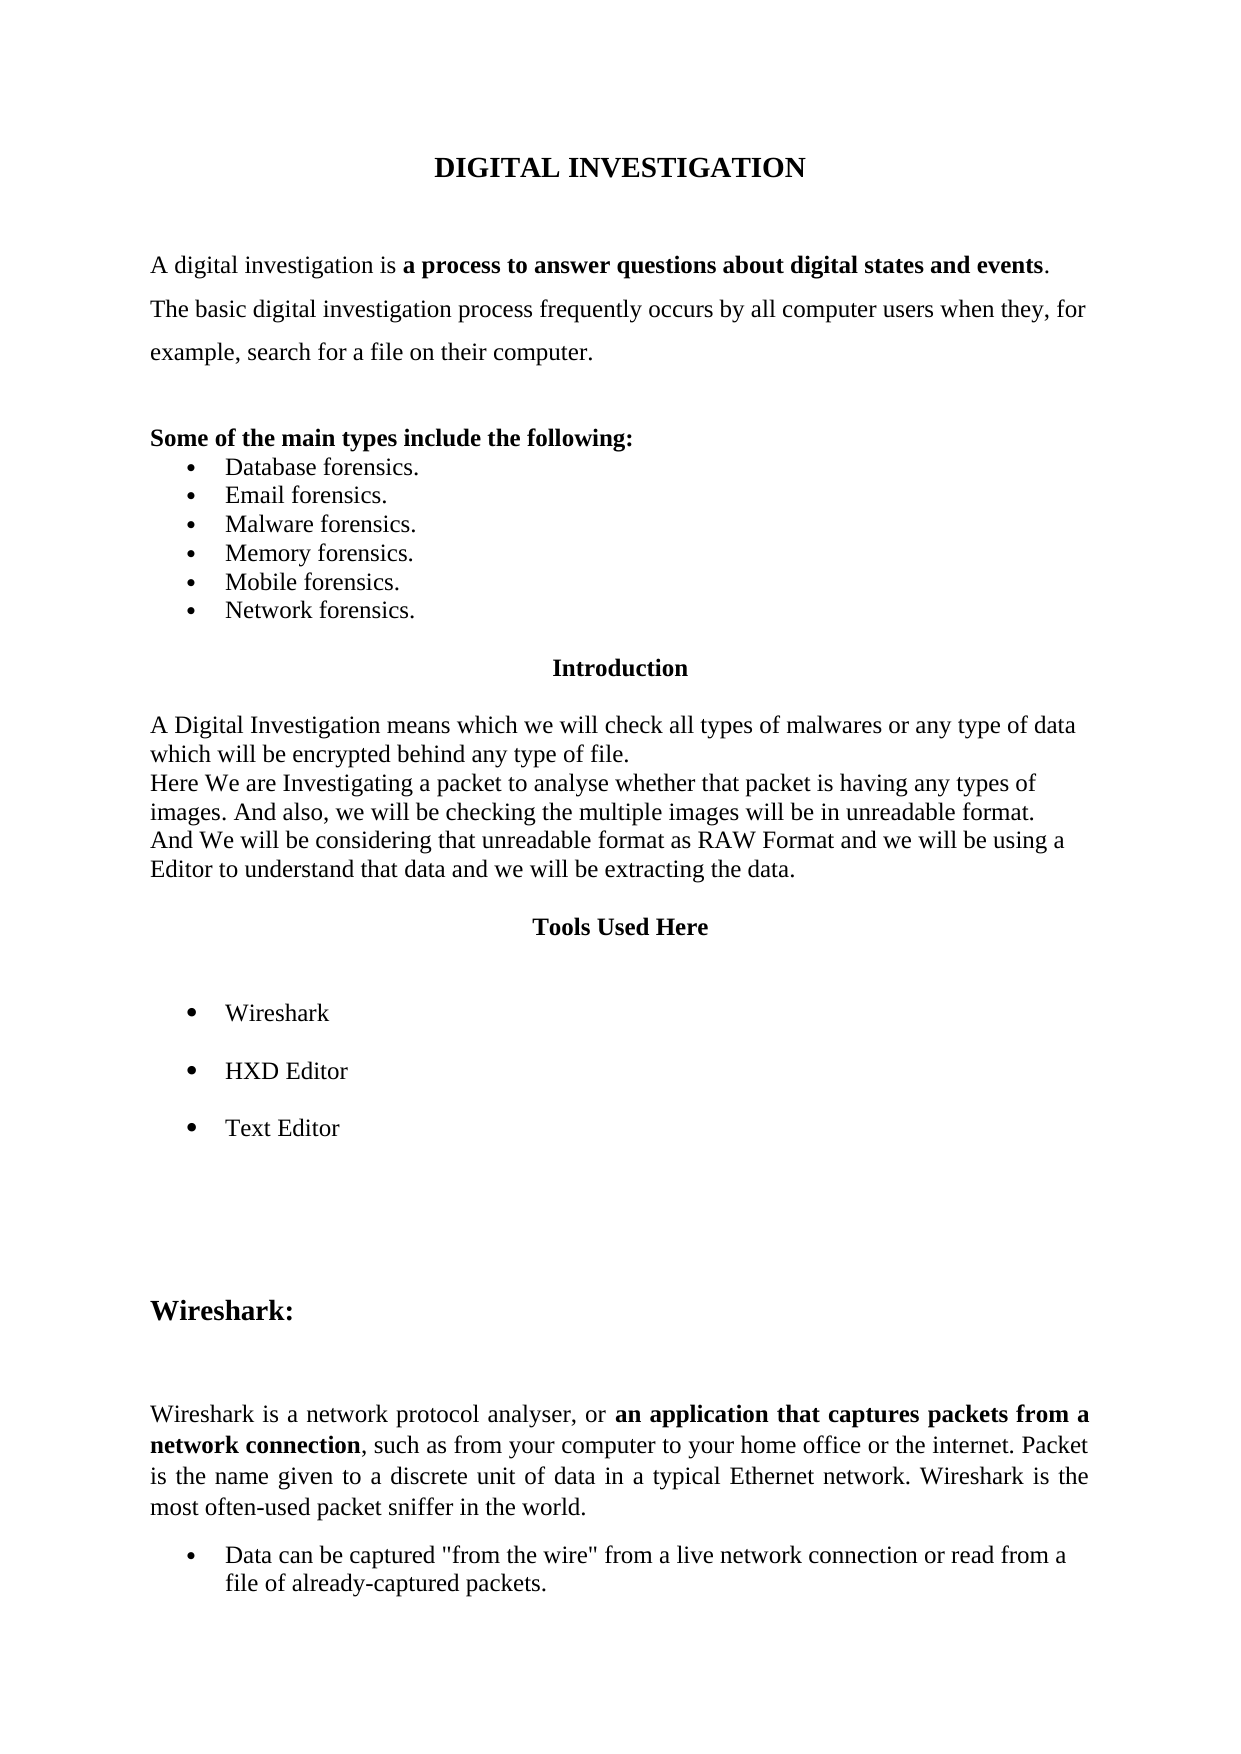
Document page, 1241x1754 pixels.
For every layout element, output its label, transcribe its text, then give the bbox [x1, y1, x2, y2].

text Here We are Investigating a packet to analyse whether that packet is having any types of images. And also, we will be checking the multiple images will be in unreadable format. [150, 768, 1090, 826]
list Memory forensics. [187, 538, 1090, 567]
text Wireshark: [150, 1293, 1090, 1327]
text Tools Used Here [150, 912, 1090, 941]
text DIGITAL INVESTIGATION [150, 150, 1090, 183]
list Malware forensics. [187, 509, 1090, 538]
list HXD Editor [187, 1056, 1090, 1113]
text Some of the main types include the following: [150, 423, 1090, 452]
list Text Editor [187, 1113, 1090, 1142]
text Introduction [150, 653, 1090, 682]
list Wireshark [187, 998, 1090, 1027]
text Wireshark is a network protocol analyser, or an application that captures packets from a network connection, such as from your computer to your home office or the internet. Packet is the name given to a discrete unit of data in a typical Ethernet network. Wireshark is the most often-used packet sniffer in the world. [150, 1399, 1090, 1521]
list Email forensics. [187, 481, 1090, 509]
list Database forensics. [187, 452, 1090, 481]
text And We will be considering that unreadable format as RAW Format and we will be using a Editor to understand that data and we will be extracting the data. [150, 826, 1090, 883]
list Data can be captured "from the wire" from a live network connection or read from a file of already-captured packets. [187, 1540, 1090, 1597]
text A Digital Investigation means which we will check all types of malwares or any type of data which will be encrypted behind any type of file. [150, 711, 1090, 768]
list Mobile forensics. [187, 567, 1090, 596]
text A digital investigation is a process to answer questions about digital states and events. The basic digital investigation process frequently occurs by all computer users when they, for example, search for a file on their computer. [150, 251, 1090, 366]
list Network forensics. [187, 596, 1090, 624]
